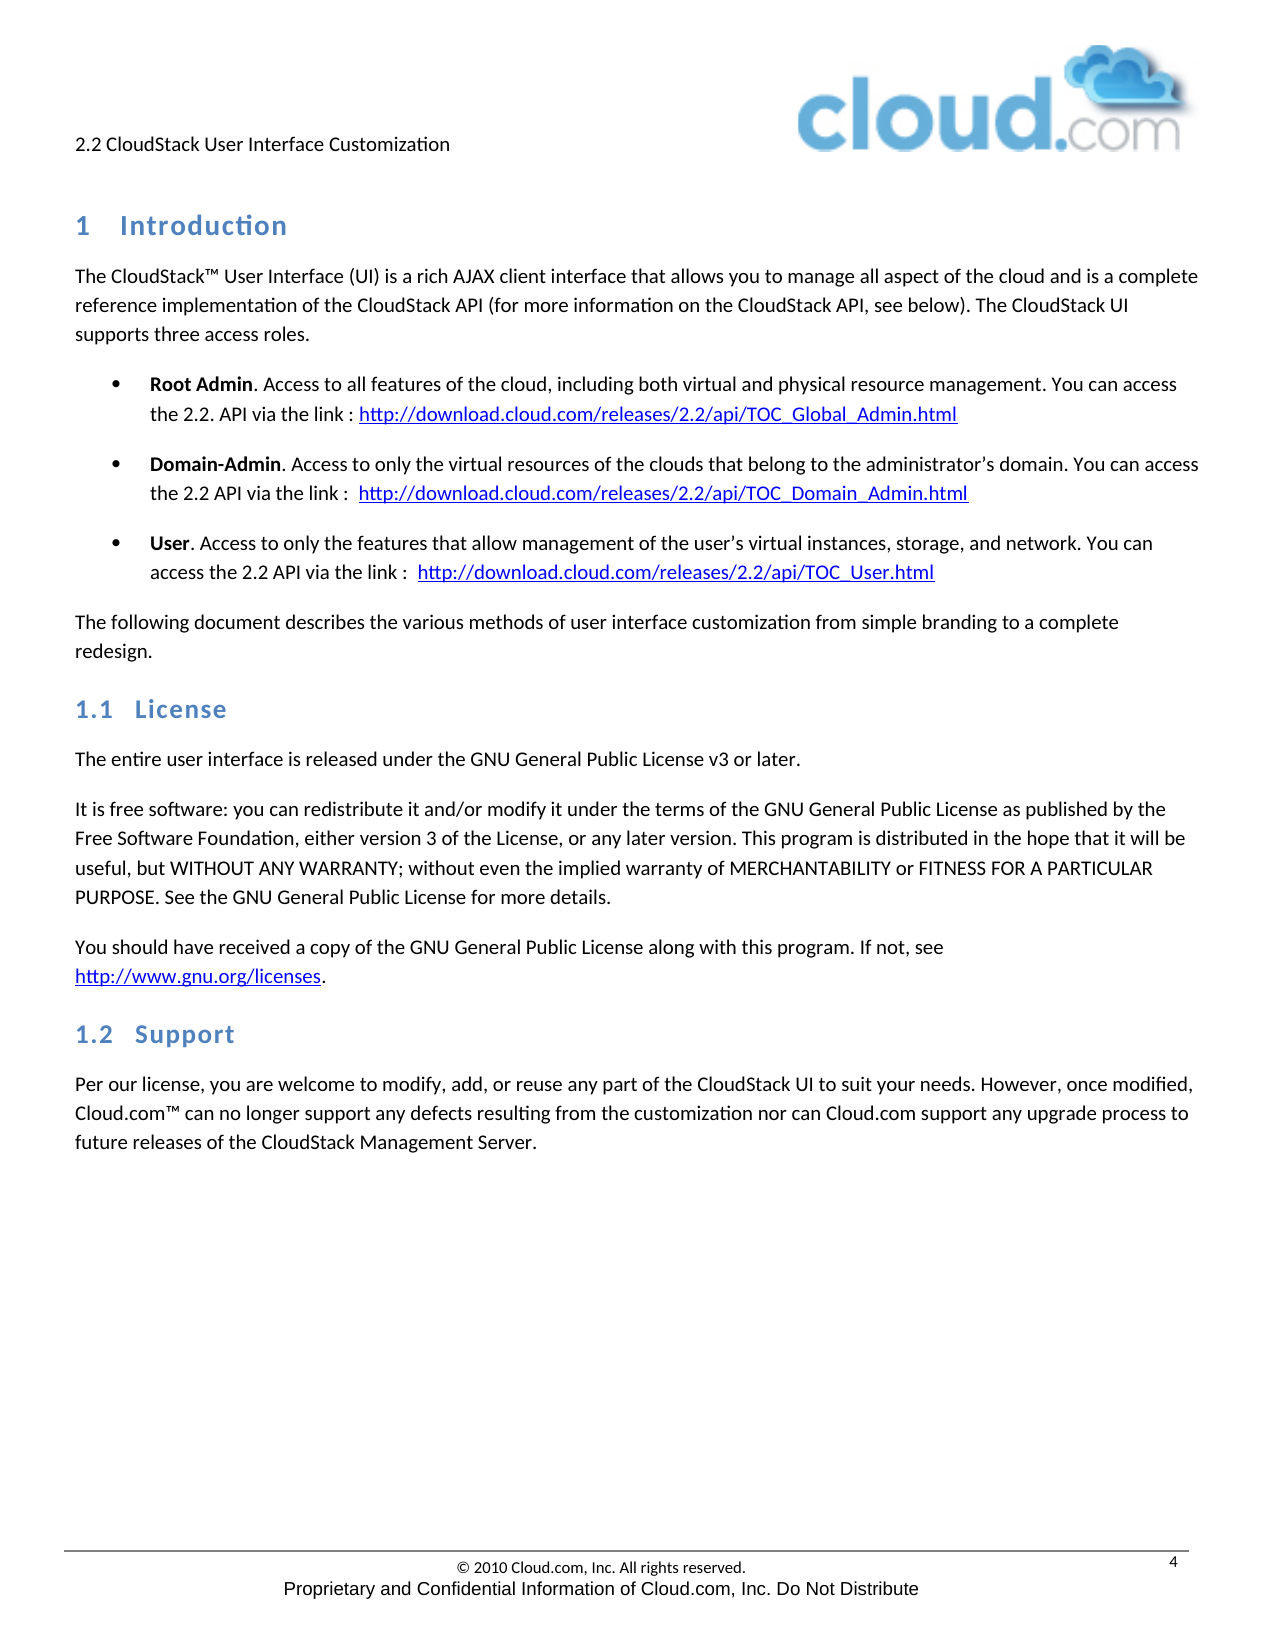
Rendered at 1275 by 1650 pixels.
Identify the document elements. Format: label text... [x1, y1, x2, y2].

list User. Access to only the features that allow management of the user’s virtual instances, storage, and network. You can access the 2.2 API via the link : http://download.cloud.com/releases/2.2/api/TOC_User.html [112, 530, 1200, 584]
subtitle Introduction [75, 207, 1200, 242]
subtitle Support [75, 1017, 1200, 1050]
subtitle License [75, 692, 1200, 726]
text You should have received a copy of the GNU General Public License along with this program. If not, see http://www.gnu.org/licenses. [75, 934, 1200, 988]
picture [797, 45, 1200, 152]
text The following document describes the various methods of user interface customization from simple branding to a complete redesign. [75, 609, 1200, 664]
text The CloudStack™ User Interface (UI) is a rich AJAX client interface that allows you to manage all aspect of the cloud and is a complete reference implementation of the CloudStack API (for more information on the CloudStack API, see below). The CloudStack UI supports three access roles. [75, 263, 1200, 347]
text It is free software: you can redistribute it and/or modify it under the terms of the GNU General Public License as published by the Free Software Foundation, either version 3 of the License, or any later version. This program is distributed in the hope that it will be useful, but WITHOUT ANY WARRANTY; without even the implied warranty of MERCHANTABILITY or FITNESS FOR A PARTICULAR PURPOSE. See the GNU General Public License for more details. [75, 796, 1200, 909]
text The entire user interface is released under the GNU General Public License v3 or later. [75, 746, 1200, 772]
list Domain-Admin. Access to only the virtual resources of the clouds that belong to the administrator’s domain. You can access the 2.2 API via the link : http://download.cloud.com/releases/2.2/api/TOC_Domain_Admin.html [112, 451, 1200, 505]
text Per our license, you are welcome to modify, add, or reuse any part of the CloudStack UI to suit your needs. However, once modified, Cloud.com™ can no longer support any defects resulting from the customization nor can Cloud.com support any upgrade process to future releases of the CloudStack Management Server. [75, 1071, 1200, 1155]
list Root Admin. Access to all features of the cloud, including both virtual and physical resource management. You can access the 2.2. API via the link : http://download.cloud.com/releases/2.2/api/TOC_Global_Admin.html [112, 372, 1200, 426]
